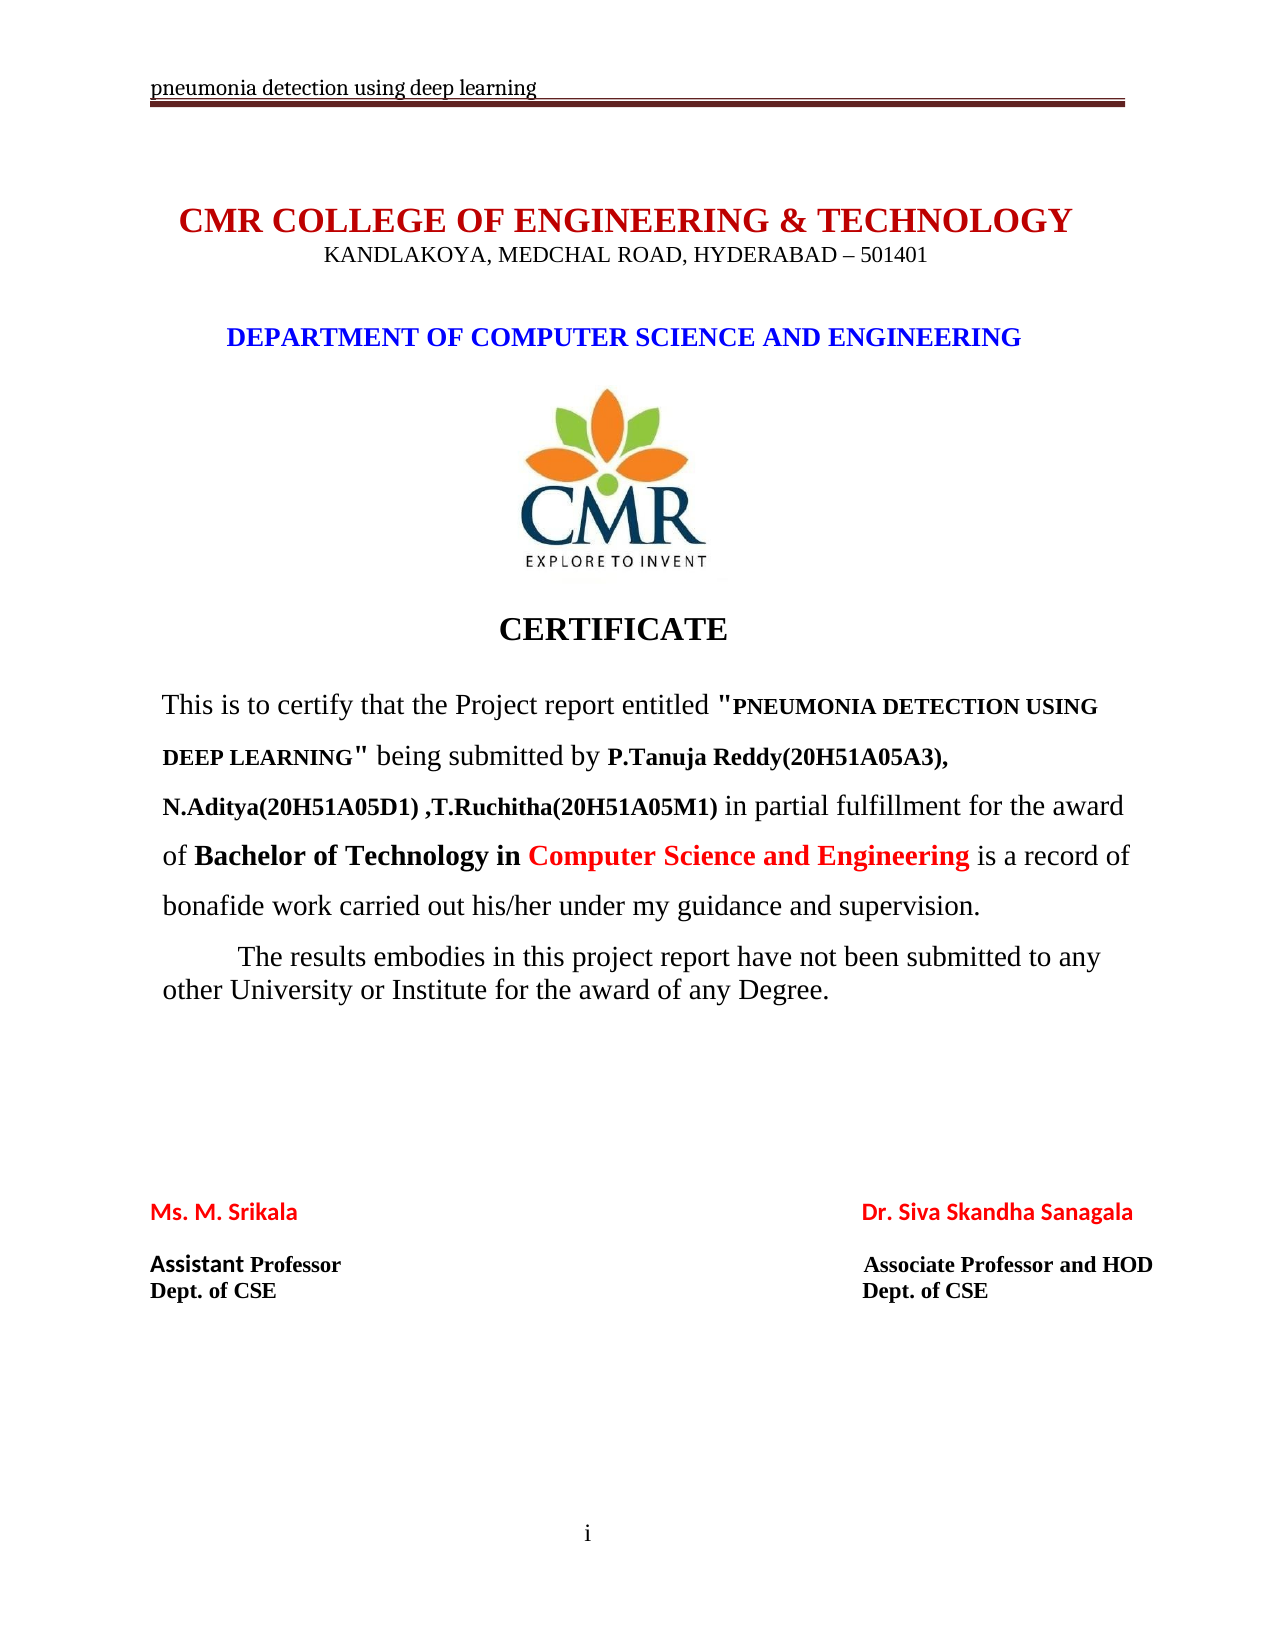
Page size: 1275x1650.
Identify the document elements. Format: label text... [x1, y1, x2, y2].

text CMR COLLEGE OF ENGINEERING & TECHNOLOGY [100, 200, 1151, 241]
text The results embodies in this project report have not been submitted to any other University or Institute for the award of any Degree. [162, 939, 1137, 1006]
picture [517, 385, 729, 408]
subtitle CERTIFICATE [100, 408, 1127, 648]
text DEPARTMENT OF COMPUTER SCIENCE AND ENGINEERING [100, 321, 1148, 353]
text This is to certify that the Project report entitled "PNEUMONIA DETECTION USING DEEP LEARNING" being submitted by P.Tanuja Reddy(20H51A05A3), N.Aditya(20H51A05D1) ,T.Ruchitha(20H51A05M1) in partial fulfillment for the award of Bachelor of Technology in Computer Science and Engineering is a record of bonafide work carried out his/her under my guidance and supervision. [161, 687, 1137, 922]
text Dept. of CSE Dept. of CSE [150, 1278, 1189, 1304]
text KANDLAKOYA, MEDCHAL ROAD, HYDERABAD – 501401 [100, 241, 1151, 267]
subtitle Ms. M. Srikala Dr. Siva Skandha Sanagala [150, 1196, 1189, 1227]
text Assistant Professor Associate Professor and HOD [150, 1248, 1189, 1278]
